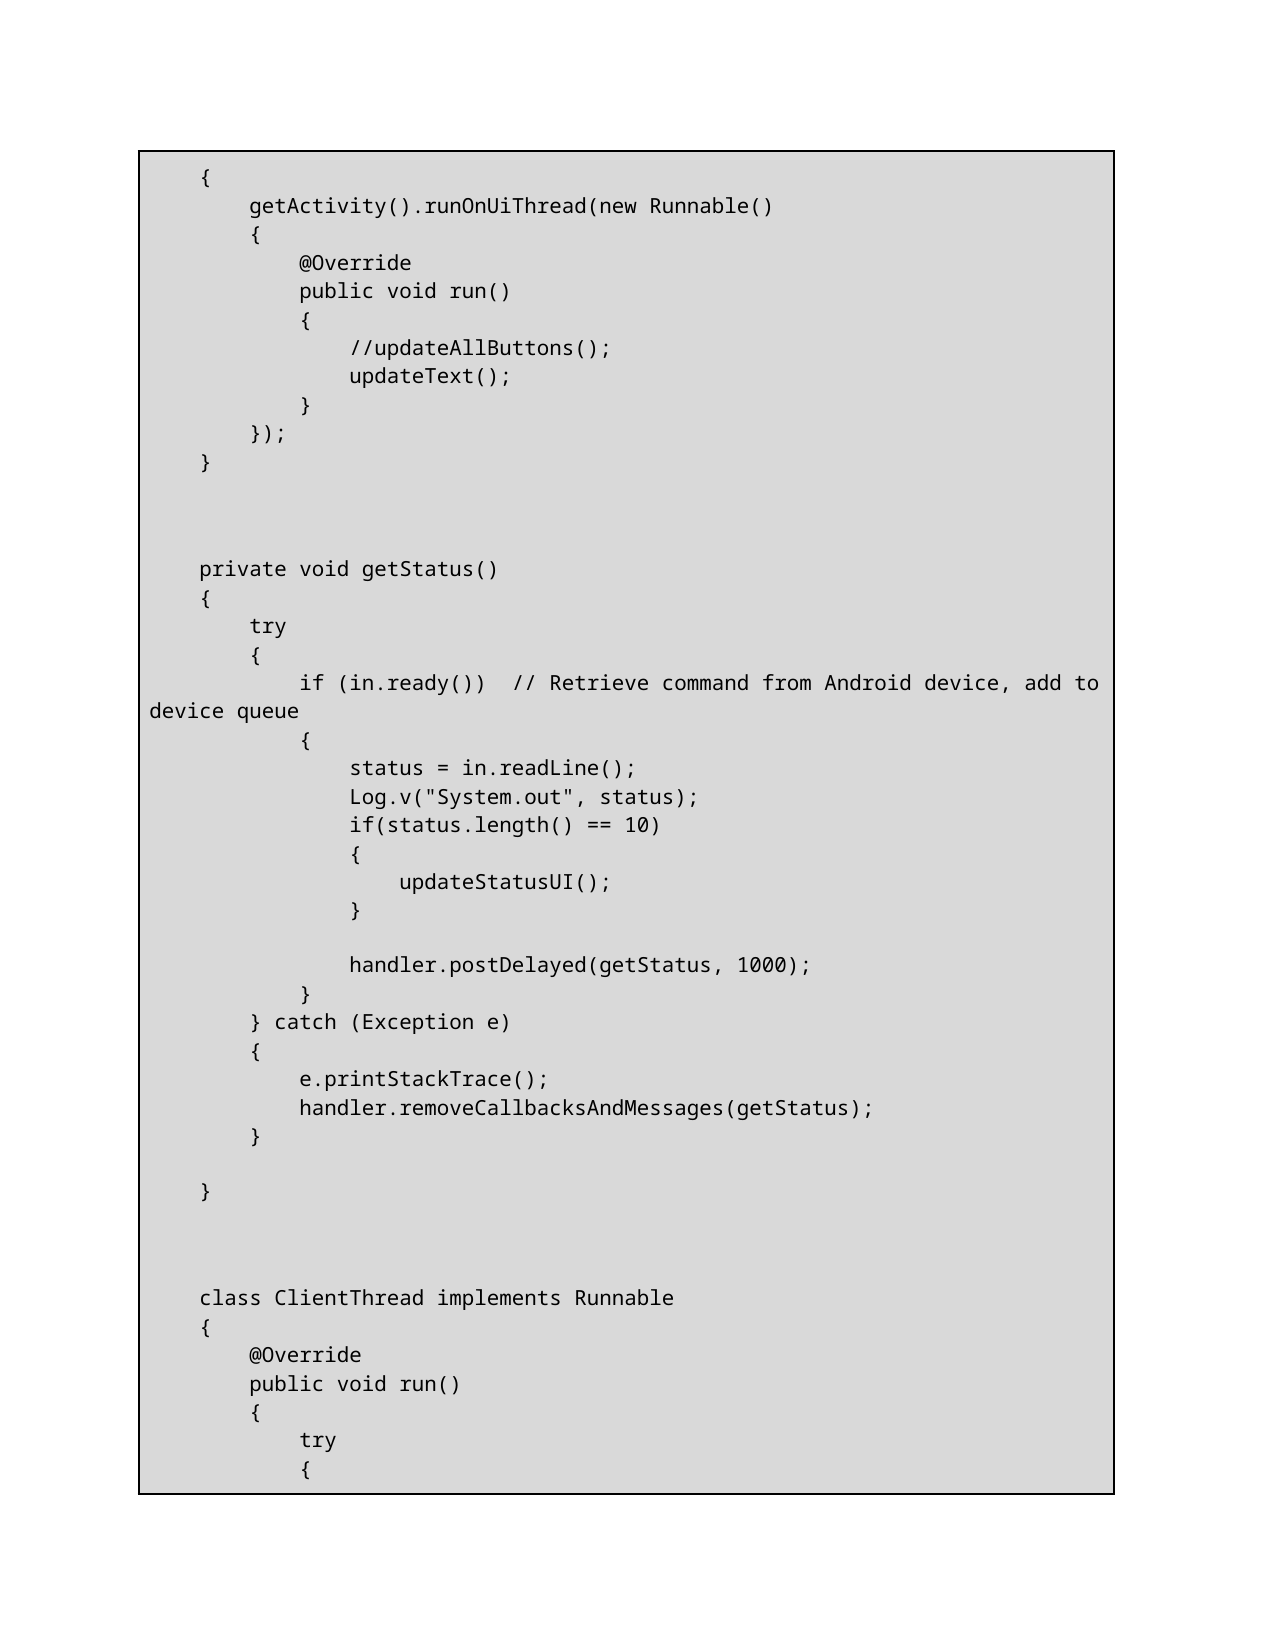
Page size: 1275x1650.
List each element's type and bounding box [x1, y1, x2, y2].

table_header [140, 152, 1113, 1493]
